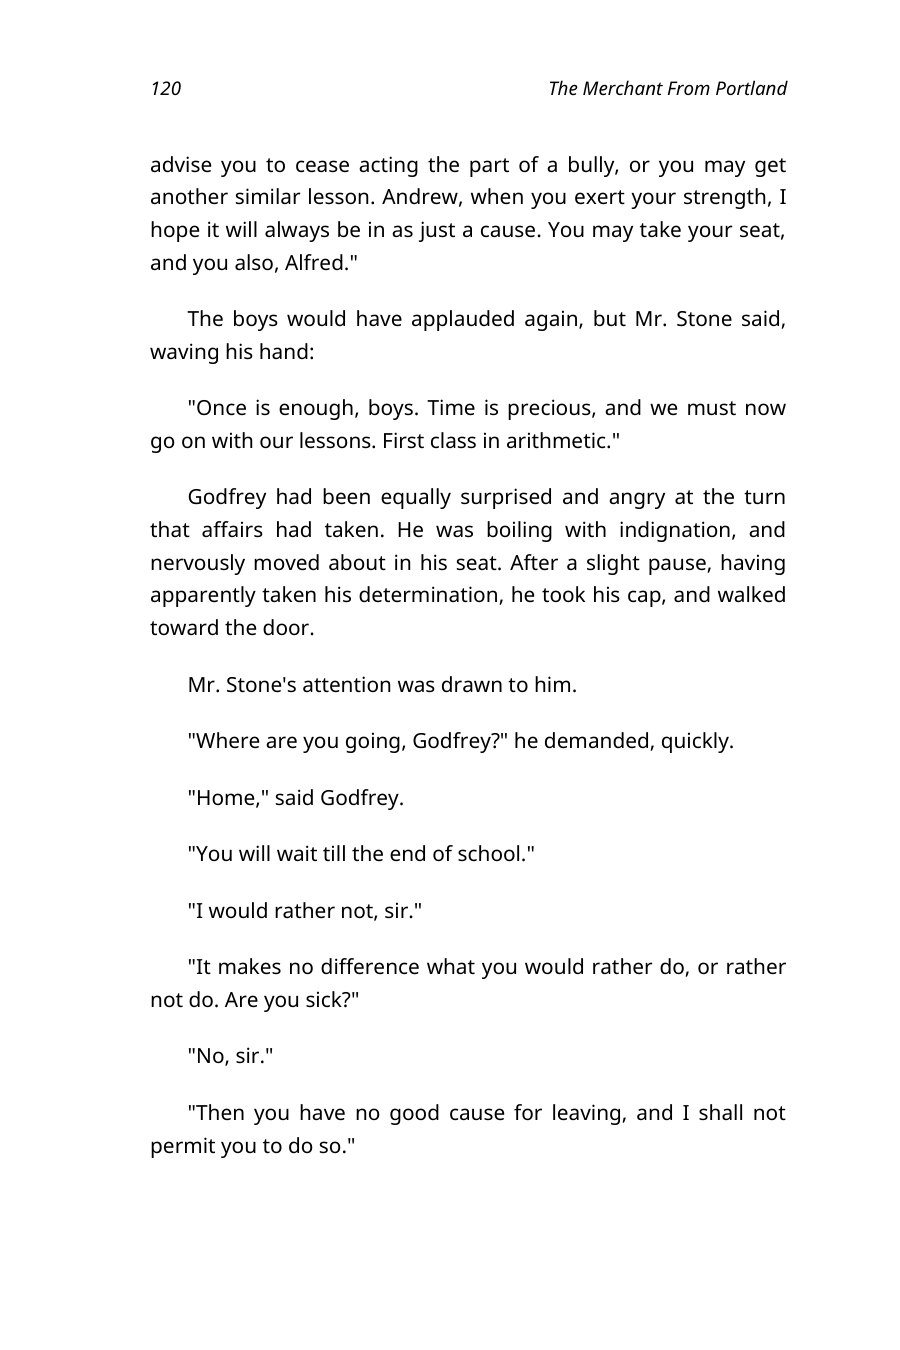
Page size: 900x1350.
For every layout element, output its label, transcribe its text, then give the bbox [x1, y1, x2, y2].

text "I would rather not, sir." [150, 896, 787, 924]
text "It makes no difference what you would rather do, or rather not do. Are you sick?" [150, 952, 787, 1013]
text "Where are you going, Godfrey?" he demanded, quickly. [150, 726, 787, 755]
text The boys would have applauded again, but Mr. Stone said, waving his hand: [150, 304, 787, 365]
text "No, sir." [150, 1042, 787, 1070]
text "Home," said Godfrey. [150, 783, 787, 811]
text "Once is enough, boys. Time is precious, and we must now go on with our lessons. First class in arithmetic." [150, 393, 787, 454]
text Godfrey had been equally surprised and angry at the turn that affairs had taken. He was boiling with indignation, and nervously moved about in his seat. After a slight pause, having apparently taken his determination, he took his cap, and walked toward the door. [150, 483, 787, 642]
text Mr. Stone's attention was drawn to him. [150, 670, 787, 698]
text "You will wait till the end of school." [150, 839, 787, 868]
text "Then you have no good cause for leaving, and I shall not permit you to do so." [150, 1098, 787, 1159]
